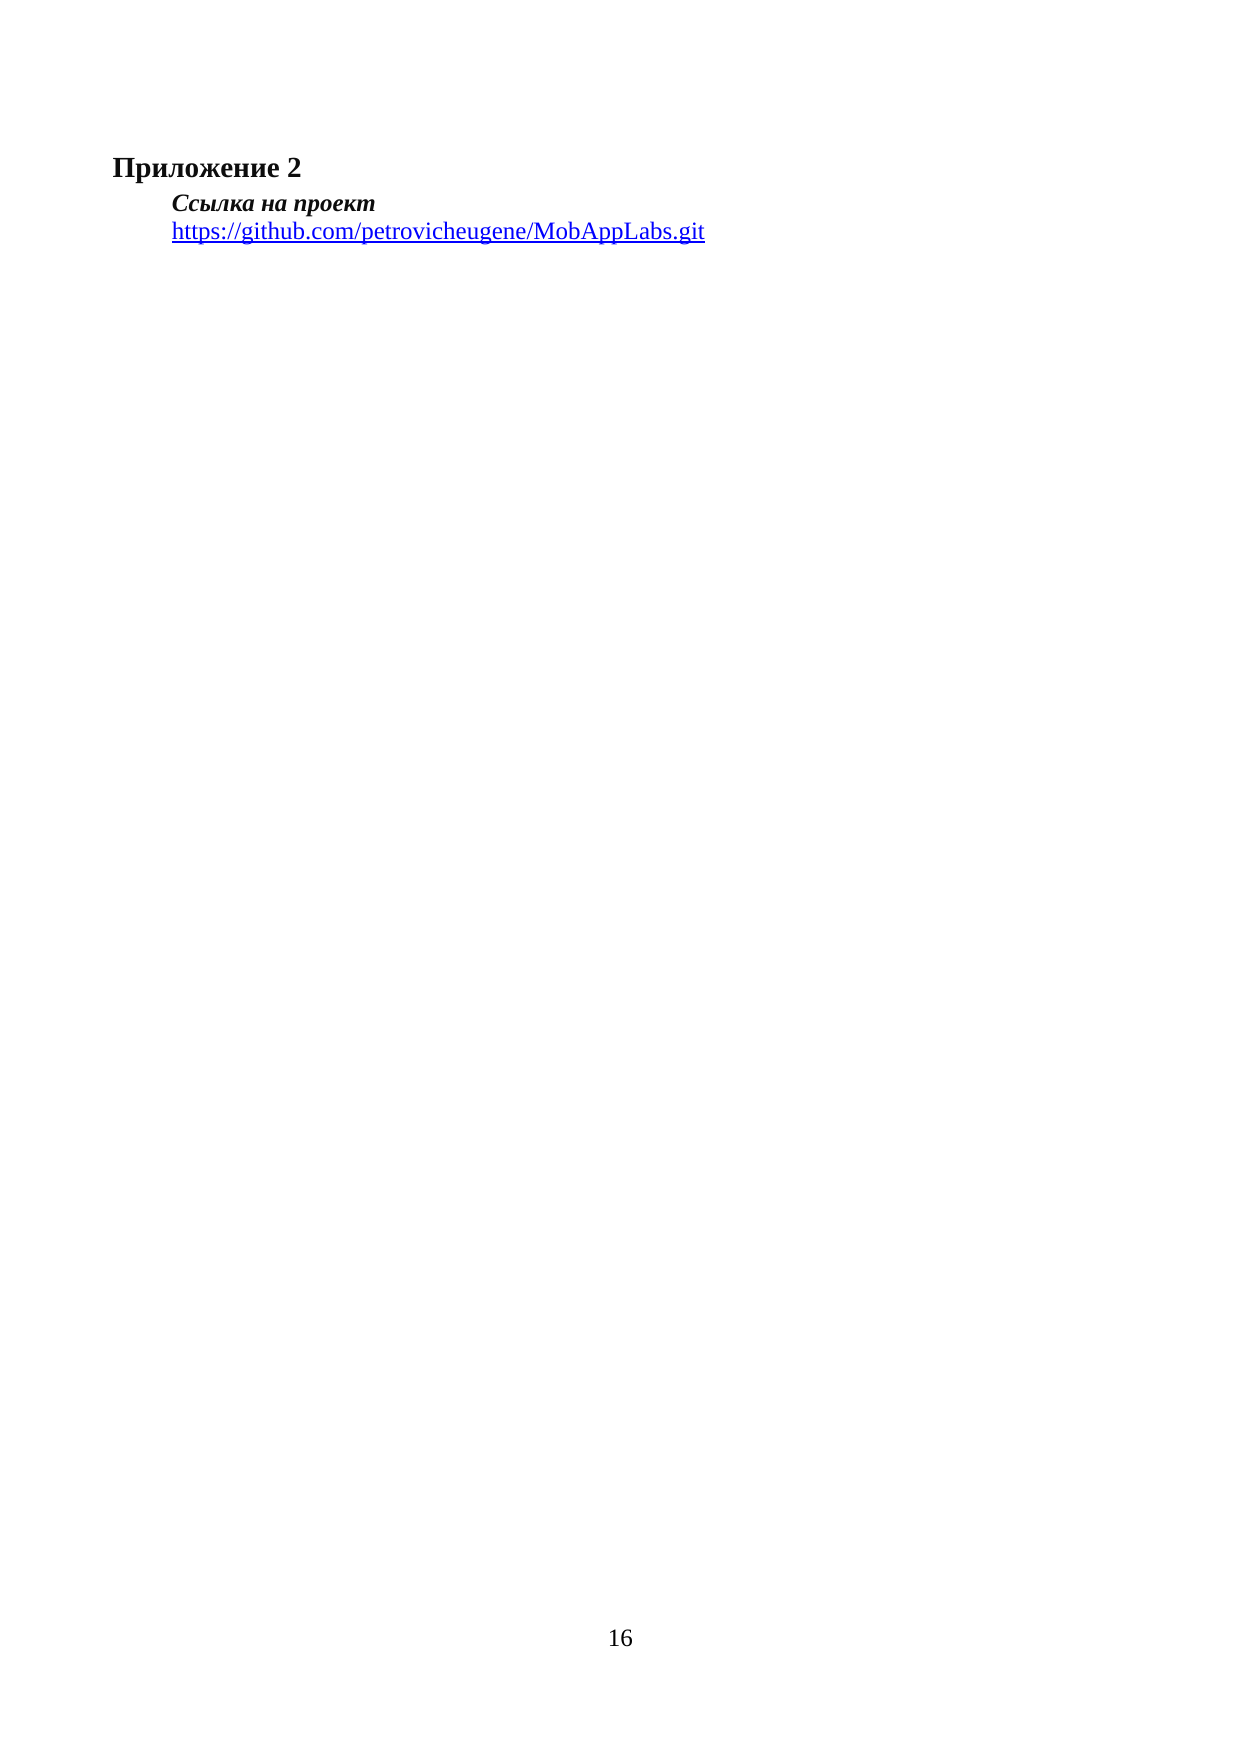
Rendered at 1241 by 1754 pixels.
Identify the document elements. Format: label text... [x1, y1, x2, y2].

text Ссылка на проект [112, 188, 1128, 216]
text Приложение 2 [112, 150, 1128, 183]
text https://github.com/petrovicheugene/MobAppLabs.git [112, 216, 1128, 245]
